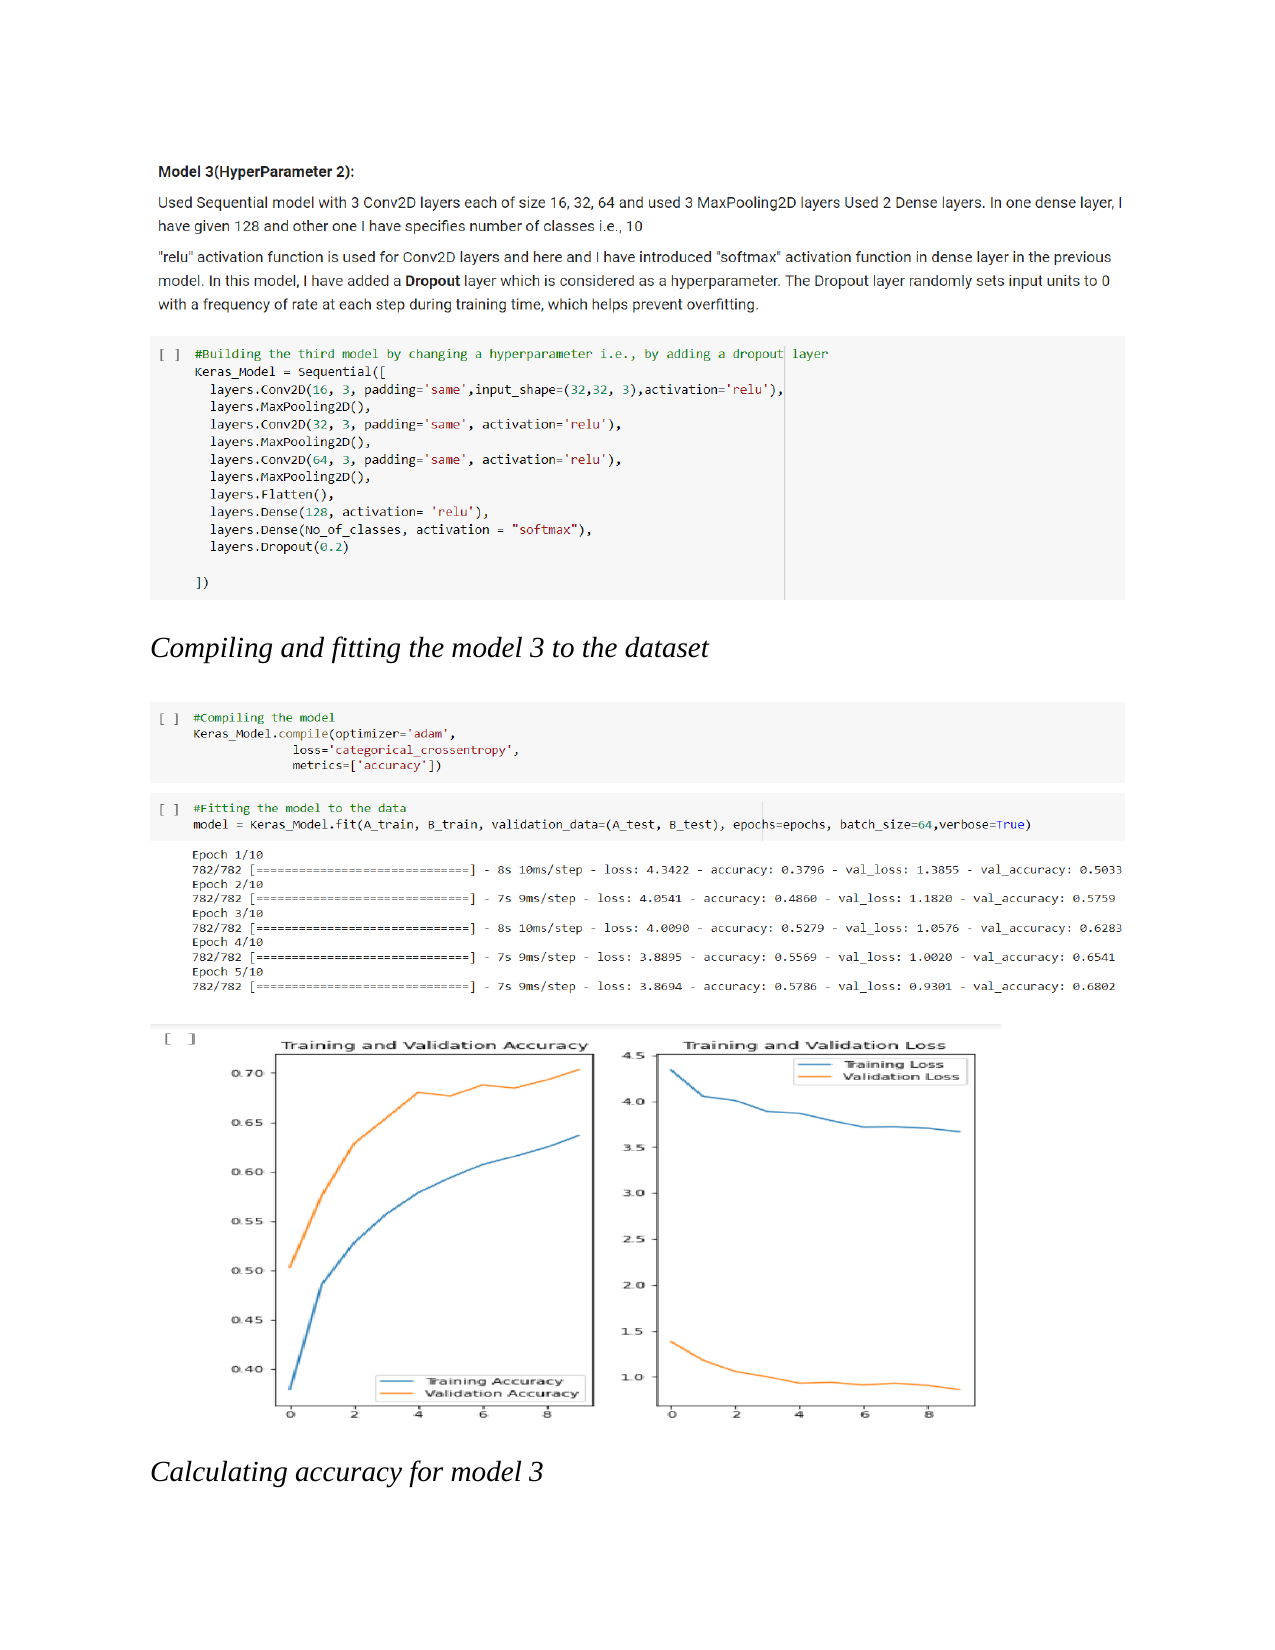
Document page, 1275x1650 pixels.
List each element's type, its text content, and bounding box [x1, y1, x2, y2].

picture [150, 150, 1125, 600]
text Calculating accuracy for model 3 [150, 1454, 1125, 1487]
picture [150, 697, 1125, 994]
picture [150, 1024, 1002, 1424]
text Compiling and fitting the model 3 to the dataset [150, 631, 1125, 664]
